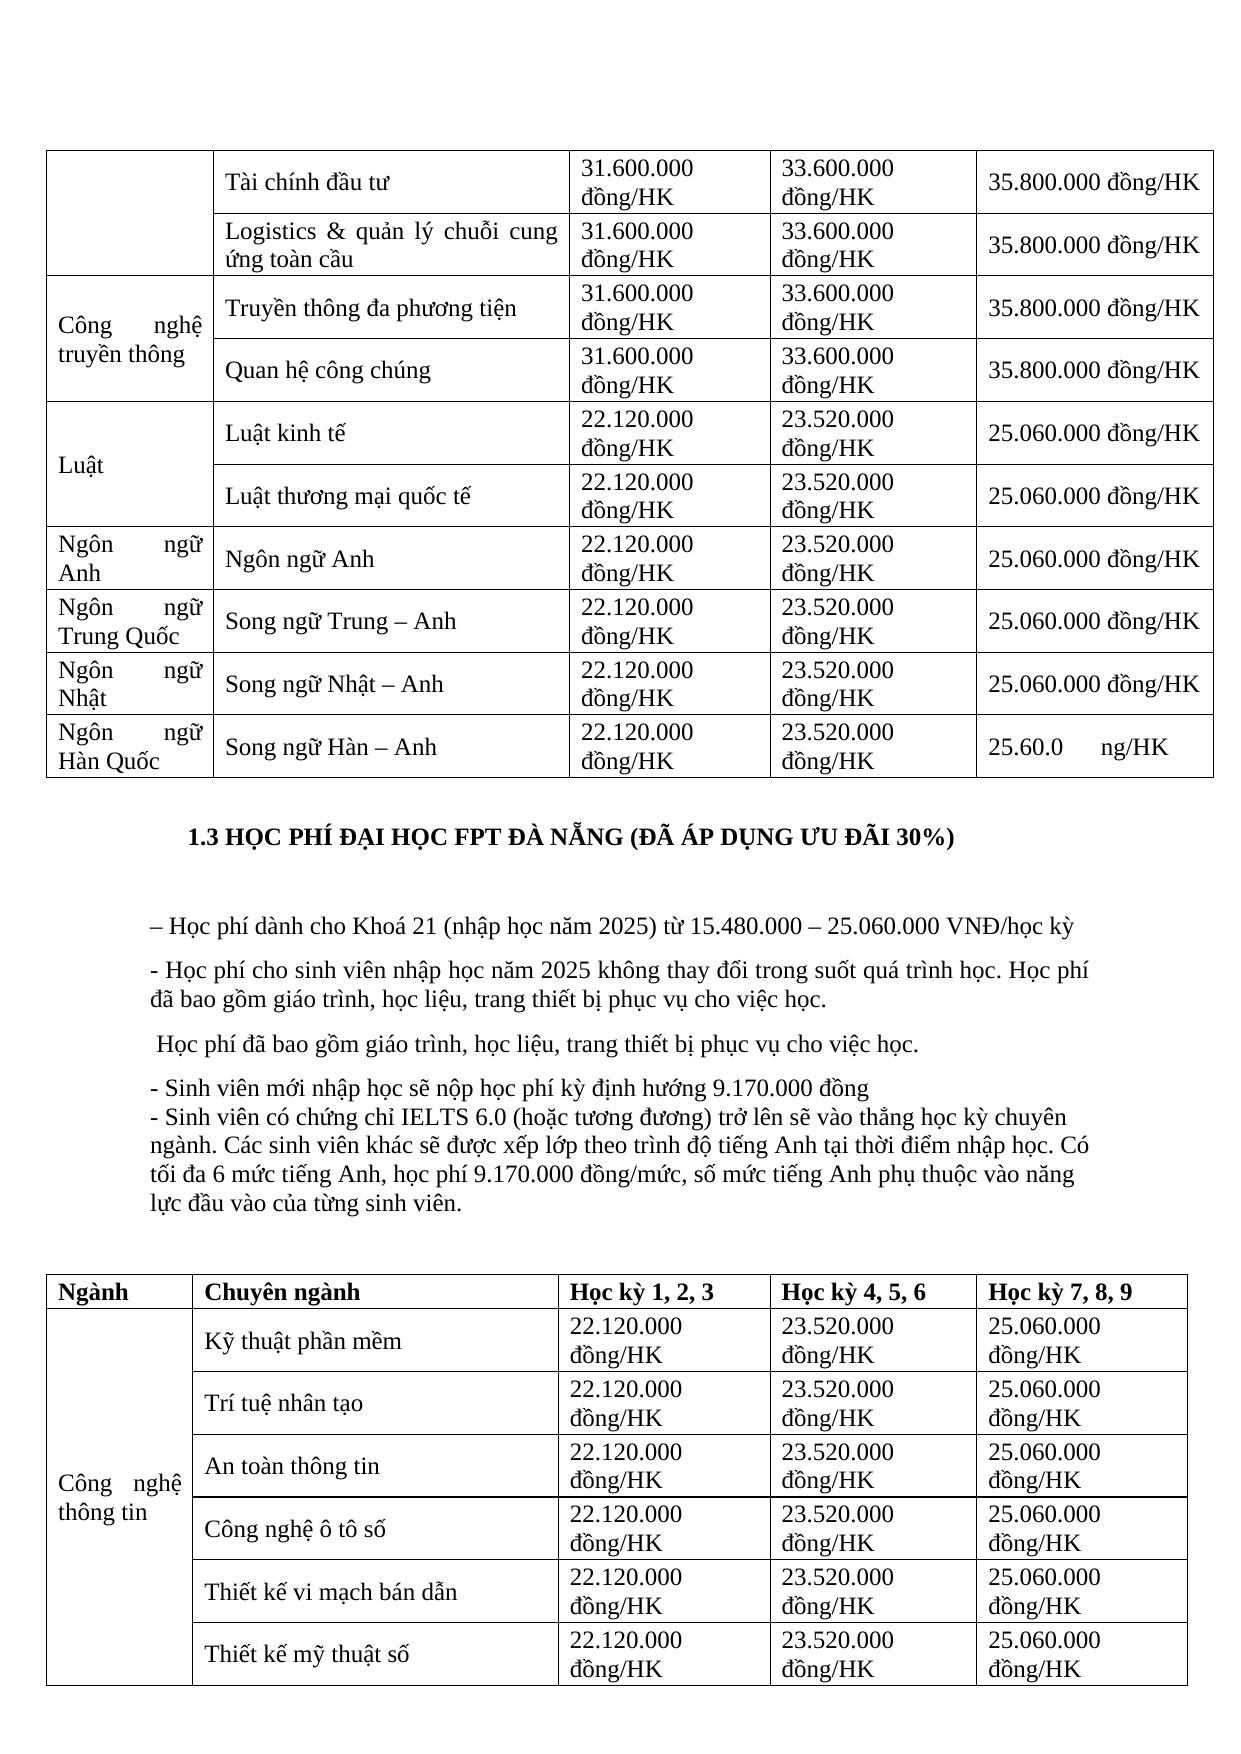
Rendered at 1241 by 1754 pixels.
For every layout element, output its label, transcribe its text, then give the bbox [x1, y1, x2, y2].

table_cell An toàn thông tin [193, 1435, 558, 1496]
table_header Học kỳ 7, 8, 9 [977, 1275, 1187, 1308]
table_cell 23.520.000 đồng/HK [771, 715, 976, 777]
table_cell 22.120.000 đồng/HK [559, 1498, 770, 1559]
table_cell 22.120.000 đồng/HK [559, 1309, 770, 1371]
table_cell Quan hệ công chúng [214, 339, 569, 401]
table_cell Song ngữ Hàn – Anh [214, 715, 569, 777]
table_cell Luật [47, 402, 213, 526]
table_cell Truyền thông đa phương tiện [214, 276, 569, 338]
table_cell 25.060.000 đồng/HK [977, 465, 1213, 526]
table_cell Luật thương mại quốc tế (New) [214, 465, 569, 526]
table_cell 23.520.000 đồng/HK [771, 527, 976, 589]
table_cell 25.060.000 đồng/HK [977, 1623, 1187, 1684]
table_cell 23.520.000 đồng/HK [771, 590, 976, 652]
table_cell 25.060.000 đồng/HK [977, 653, 1213, 714]
table_cell 35.800.000 đồng/HK [977, 339, 1213, 401]
table_cell 25.060.000 đồng/HK [977, 1498, 1187, 1559]
table_cell 25.060.000 đồng/HK [977, 1560, 1187, 1622]
table_cell 23.520.000 đồng/HK [771, 1372, 976, 1434]
table_cell 22.120.000 đồng/HK [559, 1560, 770, 1622]
table_cell 22.120.000 đồng/HK [559, 1435, 770, 1496]
table_header Học kỳ 4, 5, 6 [771, 1275, 976, 1308]
table_cell 25.060.000 đồng/HK [977, 1372, 1187, 1434]
table_cell 25.060.000 đồng/HK [977, 402, 1213, 463]
table_cell Công nghệ ô tô số [193, 1498, 558, 1559]
table_cell 33.600.000 đồng/HK [771, 276, 976, 338]
table_cell Song ngữ Nhật – Anh [214, 653, 569, 714]
table_cell Logistics & quản lý chuỗi cung ứng toàn cầu [214, 214, 569, 275]
table_cell 35.800.000 đồng/HK [977, 151, 1213, 213]
table_cell Thiết kế mỹ thuật số [193, 1623, 558, 1684]
table_cell 22.120.000 đồng/HK [559, 1372, 770, 1434]
text - Học phí cho sinh viên nhập học năm 2025 không thay đổi trong suốt quá trình học. Học phí đã bao gồm giáo trình, học liệu, trang thiết bị phục vụ cho việc học. [150, 956, 1090, 1013]
table_cell 35.800.000 đồng/HK [977, 214, 1213, 275]
text – Học phí dành cho Khoá 21 (nhập học năm 2025) từ 15.480.000 – 25.060.000 VNĐ/học kỳ [150, 911, 1090, 940]
table_cell Ngôn ngữ Anh [47, 527, 213, 589]
table_cell 25.060.000 đồng/HK [977, 1309, 1187, 1371]
table_cell 31.600.000 đồng/HK [570, 276, 770, 338]
table_cell 22.120.000 đồng/HK [570, 590, 770, 652]
table_cell 22.120.000 đồng/HK [570, 715, 770, 777]
table_cell Ngôn ngữ Anh [214, 527, 569, 589]
table_cell Kỹ thuật phần mềm [193, 1309, 558, 1371]
table_cell Luật kinh tế (New) [214, 402, 569, 463]
table_cell 22.120.000 đồng/HK [570, 465, 770, 526]
table_cell 23.520.000 đồng/HK [771, 1623, 976, 1684]
table_cell 33.600.000 đồng/HK [771, 339, 976, 401]
table_cell Ngôn ngữ Trung Quốc [47, 590, 213, 652]
table_cell 33.600.000 đồng/HK [771, 151, 976, 213]
table_header Ngành [47, 1275, 192, 1308]
table_cell Ngôn ngữ Nhật [47, 653, 213, 714]
table_cell Thiết kế vi mạch bán dẫn [193, 1560, 558, 1622]
table_cell 23.520.000 đồng/HK [771, 465, 976, 526]
table_cell Ngôn ngữ Hàn Quốc [47, 715, 213, 777]
table_cell Công nghệ thông tin [47, 1309, 192, 1684]
table_header Học kỳ 1, 2, 3 [559, 1275, 770, 1308]
table_cell 33.600.000 đồng/HK [771, 214, 976, 275]
table_cell 22.120.000 đồng/HK [570, 653, 770, 714]
table_cell 22.120.000 đồng/HK [559, 1623, 770, 1684]
table_cell 23.520.000 đồng/HK [771, 1498, 976, 1559]
table_cell 23.520.000 đồng/HK [771, 402, 976, 463]
table_cell Song ngữ Trung – Anh [214, 590, 569, 652]
table_cell Tài chính đầu tư (New) [214, 151, 569, 213]
table_header Chuyên ngành [193, 1275, 558, 1308]
table_cell ng/HK [977, 715, 1213, 777]
table_cell 23.520.000 đồng/HK [771, 653, 976, 714]
table_cell 22.120.000 đồng/HK [570, 527, 770, 589]
text Học phí đã bao gồm giáo trình, học liệu, trang thiết bị phục vụ cho việc học. [150, 1029, 1090, 1057]
table_cell Trí tuệ nhân tạo [193, 1372, 558, 1434]
table_cell 23.520.000 đồng/HK [771, 1560, 976, 1622]
text - Sinh viên có chứng chỉ IELTS 6.0 (hoặc tương đương) trở lên sẽ vào thẳng học kỳ chuyên ngành. Các sinh viên khác sẽ được xếp lớp theo trình độ tiếng Anh tại thời điểm nhập học. Có tối đa 6 mức tiếng Anh, học phí 9.170.000 đồng/mức, số mức tiếng Anh phụ thuộc vào năng lực đầu vào của từng sinh viên. [150, 1102, 1090, 1217]
table_cell 25.060.000 đồng/HK [977, 527, 1213, 589]
table_cell 23.520.000 đồng/HK [771, 1309, 976, 1371]
table_cell Công nghệ truyền thông [47, 276, 213, 401]
table_cell 31.600.000 đồng/HK [570, 151, 770, 213]
table_cell 31.600.000 đồng/HK [570, 339, 770, 401]
table_cell 25.060.000 đồng/HK [977, 590, 1213, 652]
table_cell 22.120.000 đồng/HK [570, 402, 770, 463]
text 1.3 HỌC PHÍ ĐẠI HỌC FPT ĐÀ NẴNG (ĐÃ ÁP DỤNG ƯU ĐÃI 30%) [187, 822, 1090, 851]
table_cell 23.520.000 đồng/HK [771, 1435, 976, 1496]
table_cell 35.800.000 đồng/HK [977, 276, 1213, 338]
table_cell 25.060.000 đồng/HK [977, 1435, 1187, 1496]
text - Sinh viên mới nhập học sẽ nộp học phí kỳ định hướng 9.170.000 đồng [150, 1073, 1090, 1102]
table_cell 31.600.000 đồng/HK [570, 214, 770, 275]
